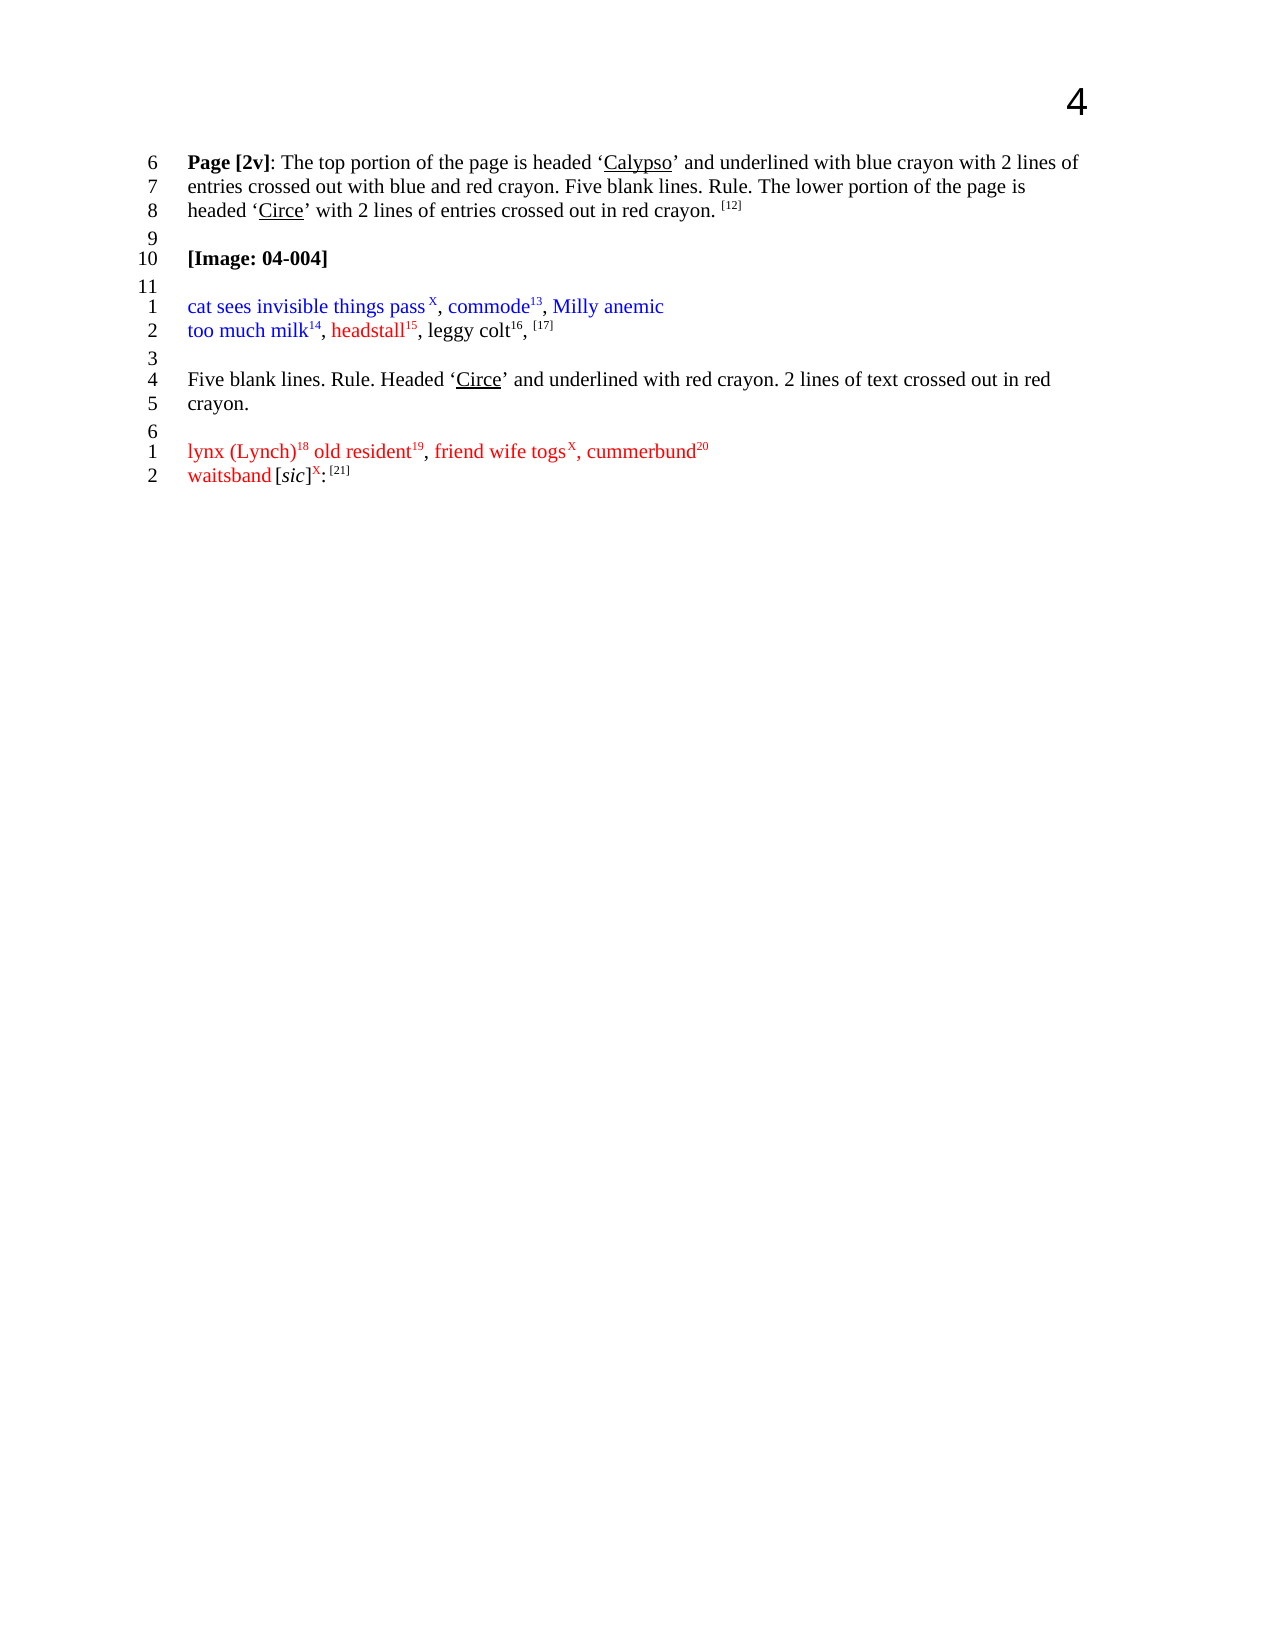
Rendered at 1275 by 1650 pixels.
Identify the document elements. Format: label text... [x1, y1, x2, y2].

text [Image: 04-004] [187, 246, 1088, 270]
text too much milk, headstall, leggy colt, [] [187, 318, 1088, 342]
text lynx (Lynch) old resident, friend wife togs X, cummerbund [187, 439, 1088, 463]
text Five blank lines. Rule. Headed ‘Circe’ and underlined with red crayon. 2 lines of text crossed out in red crayon. [187, 367, 1088, 415]
text cat sees invisible things pass X, commode, Milly anemic [187, 294, 1088, 318]
text Page [2v]: The top portion of the page is headed ‘Calypso’ and underlined with blue crayon with 2 lines of entries crossed out with blue and red crayon. Five blank lines. Rule. The lower portion of the page is headed ‘Circe’ with 2 lines of entries crossed out in red crayon. [] [187, 150, 1088, 222]
text waitsband [sic]X: [] [187, 463, 1088, 487]
